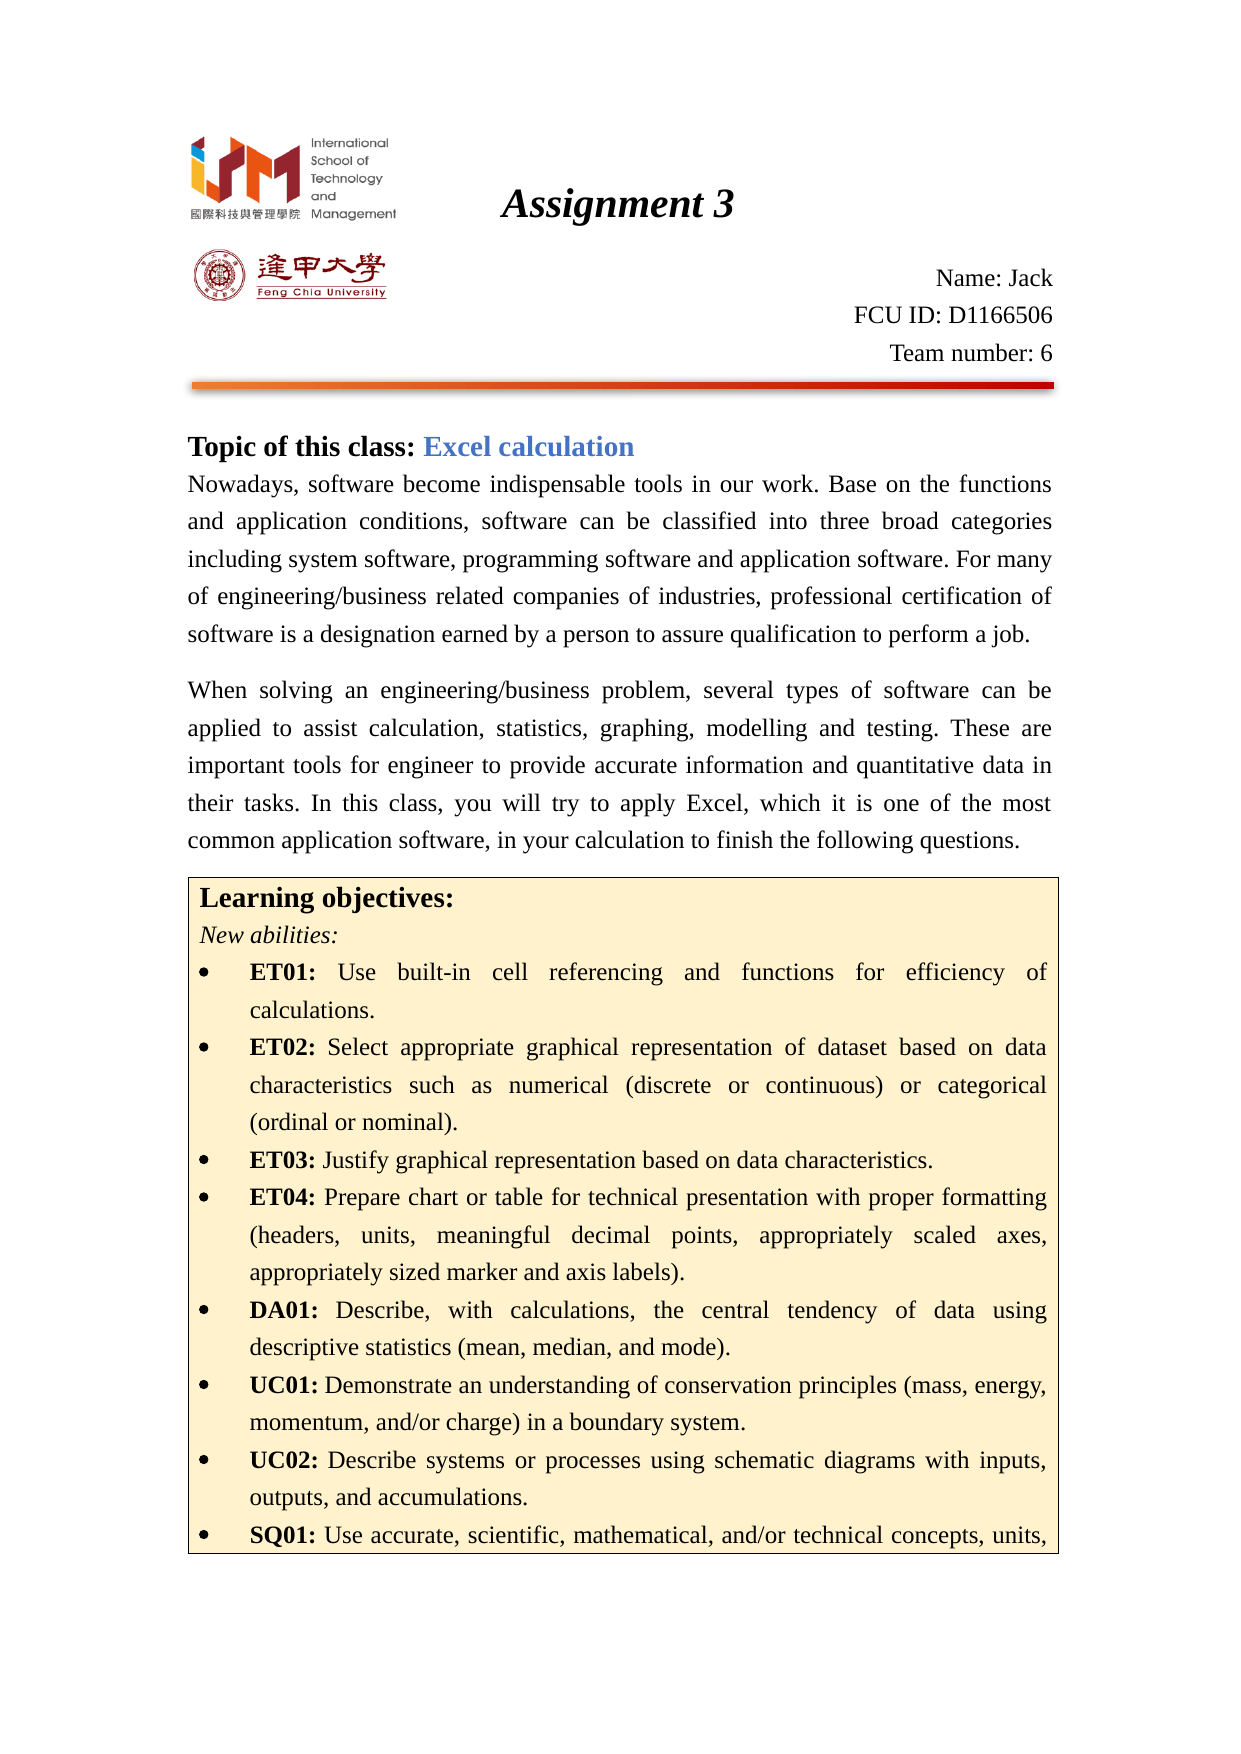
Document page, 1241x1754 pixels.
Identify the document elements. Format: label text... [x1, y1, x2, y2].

text Assignment 3 [187, 164, 1053, 239]
text FCU ID: D1166506 [187, 296, 1053, 333]
text When solving an engineering/business problem, several types of software can be applied to assist calculation, statistics, graphing, modelling and testing. These are important tools for engineer to provide accurate information and quantitative data in their tasks. In this class, you will try to apply Excel, which it is one of the most common application software, in your calculation to finish the following questions. [187, 671, 1053, 858]
text Nowadays, software become indispensable tools in our work. Base on the functions and application conditions, software can be classified into three broad categories including system software, programming software and application software. For many of engineering/business related companies of industries, professional certification of software is a designation earned by a person to assure qualification to perform a job. [187, 464, 1053, 652]
text Name: Jack [393, 258, 1053, 296]
text Team number: 6 [187, 333, 1053, 371]
text Topic of this class: Excel calculation [187, 395, 1053, 464]
picture [187, 225, 393, 329]
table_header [189, 878, 1058, 1553]
picture [190, 119, 396, 223]
